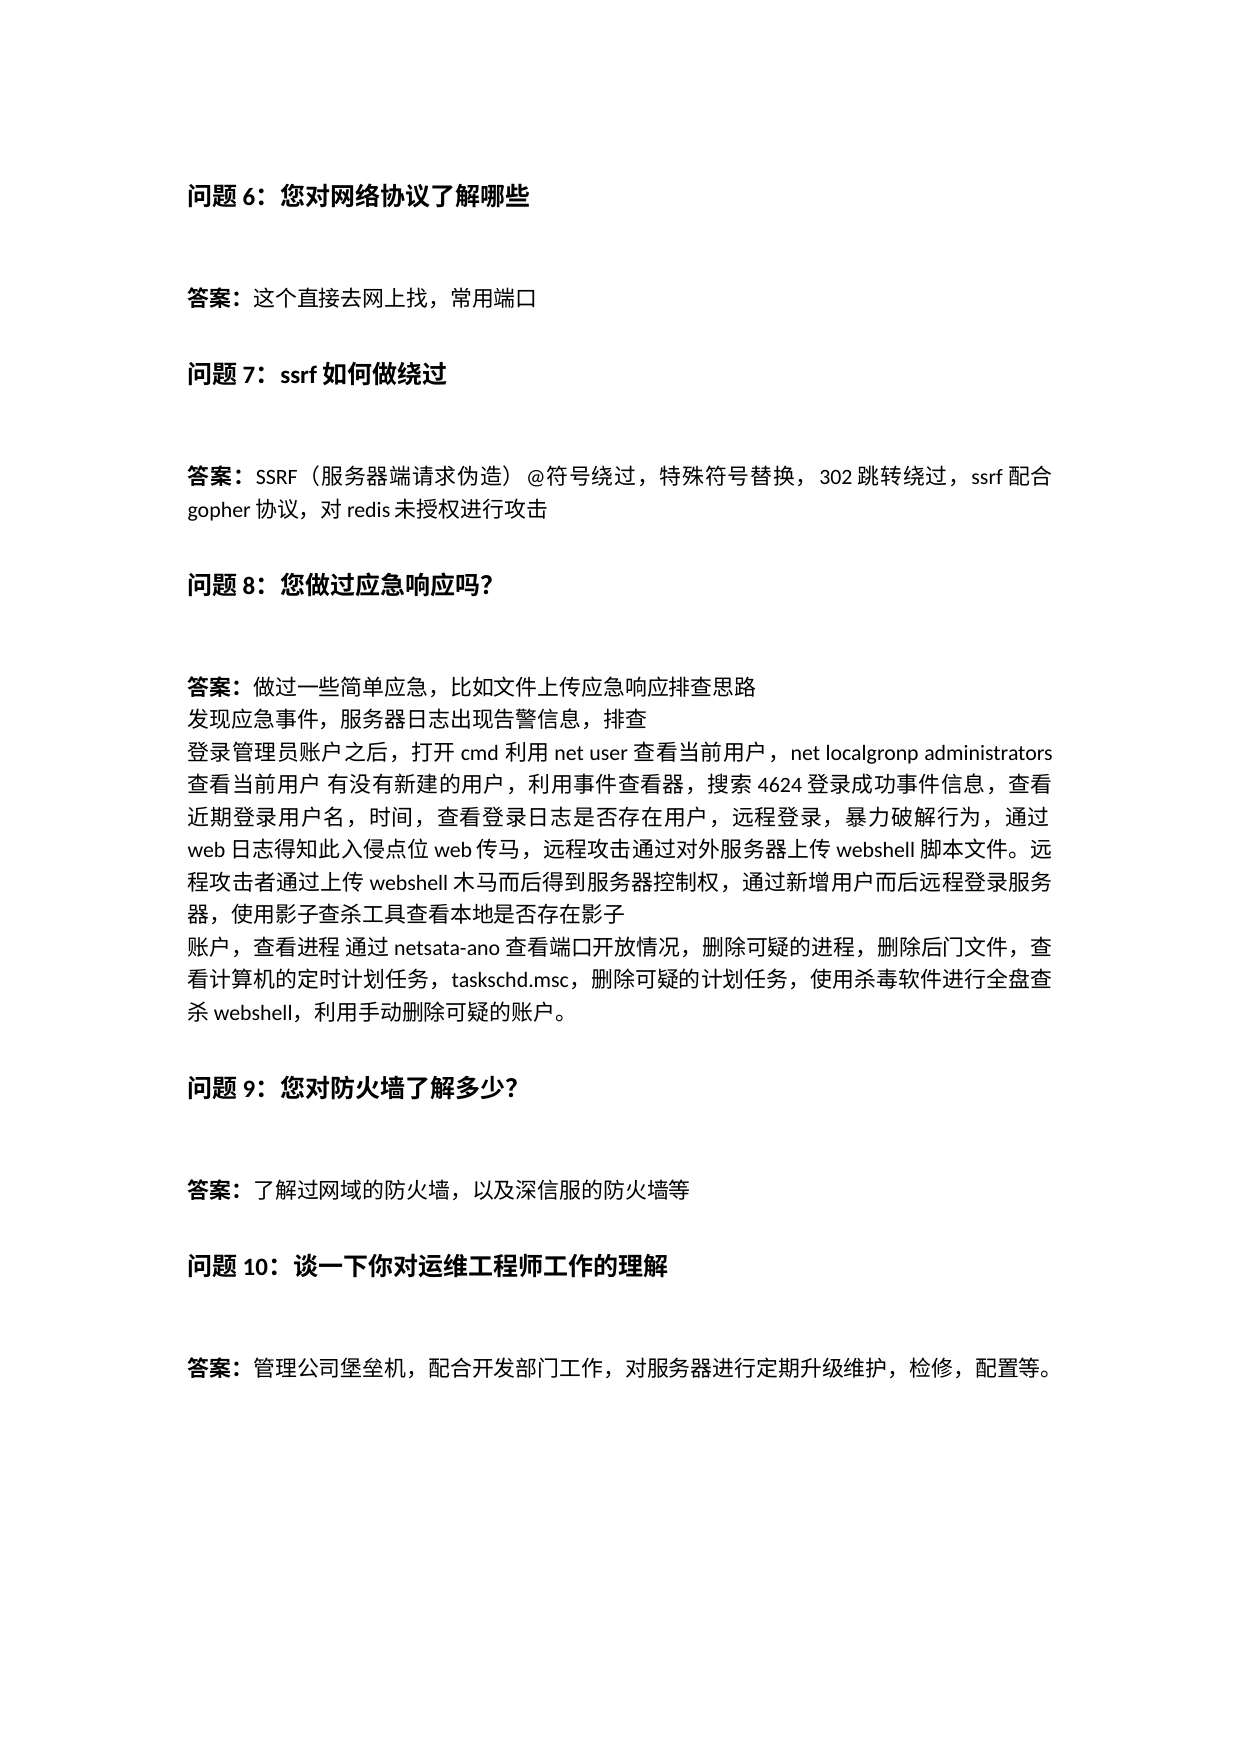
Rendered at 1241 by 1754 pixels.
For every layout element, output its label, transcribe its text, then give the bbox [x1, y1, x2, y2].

subtitle 问题8：您做过应急响应吗？ [187, 551, 1053, 616]
text 答案：SSRF（服务器端请求伪造）@符号绕过，特殊符号替换，302跳转绕过，ssrf配合gopher协议，对redis未授权进行攻击 [187, 459, 1053, 524]
text 答案：做过一些简单应急，比如文件上传应急响应排查思路 [187, 669, 1053, 702]
text 答案：这个直接去网上找，常用端口 [187, 281, 1053, 313]
subtitle 问题7：ssrf 如何做绕过 [187, 340, 1053, 405]
text 账户，查看进程 通过netsata-ano 查看端口开放情况，删除可疑的进程，删除后门文件，查看计算机的定时计划任务，taskschd.msc，删除可疑的计划任务，使用杀毒软件进行全盘查杀webshell，利用手动删除可疑的账户。 [187, 929, 1053, 1027]
text 答案：管理公司堡垒机，配合开发部门工作，对服务器进行定期升级维护，检修，配置等。 [187, 1351, 1053, 1383]
text 答案：了解过网域的防火墙，以及深信服的防火墙等 [187, 1172, 1053, 1205]
subtitle 问题10：谈一下你对运维工程师工作的理解 [187, 1232, 1053, 1297]
subtitle 问题6：您对网络协议了解哪些 [187, 162, 1053, 227]
text 登录管理员账户之后，打开cmd 利用net user 查看当前用户，net localgronp administrators 查看当前用户 有没有新建的用户，利用事件查看器，搜索4624登录成功事件信息，查看近期登录用户名，时间，查看登录日志是否存在用户，远程登录，暴力破解行为，通过web日志得知此入侵点位web传马，远程攻击通过对外服务器上传webshell脚本文件。远程攻击者通过上传webshell 木马而后得到服务器控制权，通过新增用户而后远程登录服务器，使用影子查杀工具查看本地是否存在影子 [187, 734, 1053, 929]
text 发现应急事件，服务器日志出现告警信息，排查 [187, 702, 1053, 734]
subtitle 问题9：您对防火墙了解多少？ [187, 1054, 1053, 1119]
